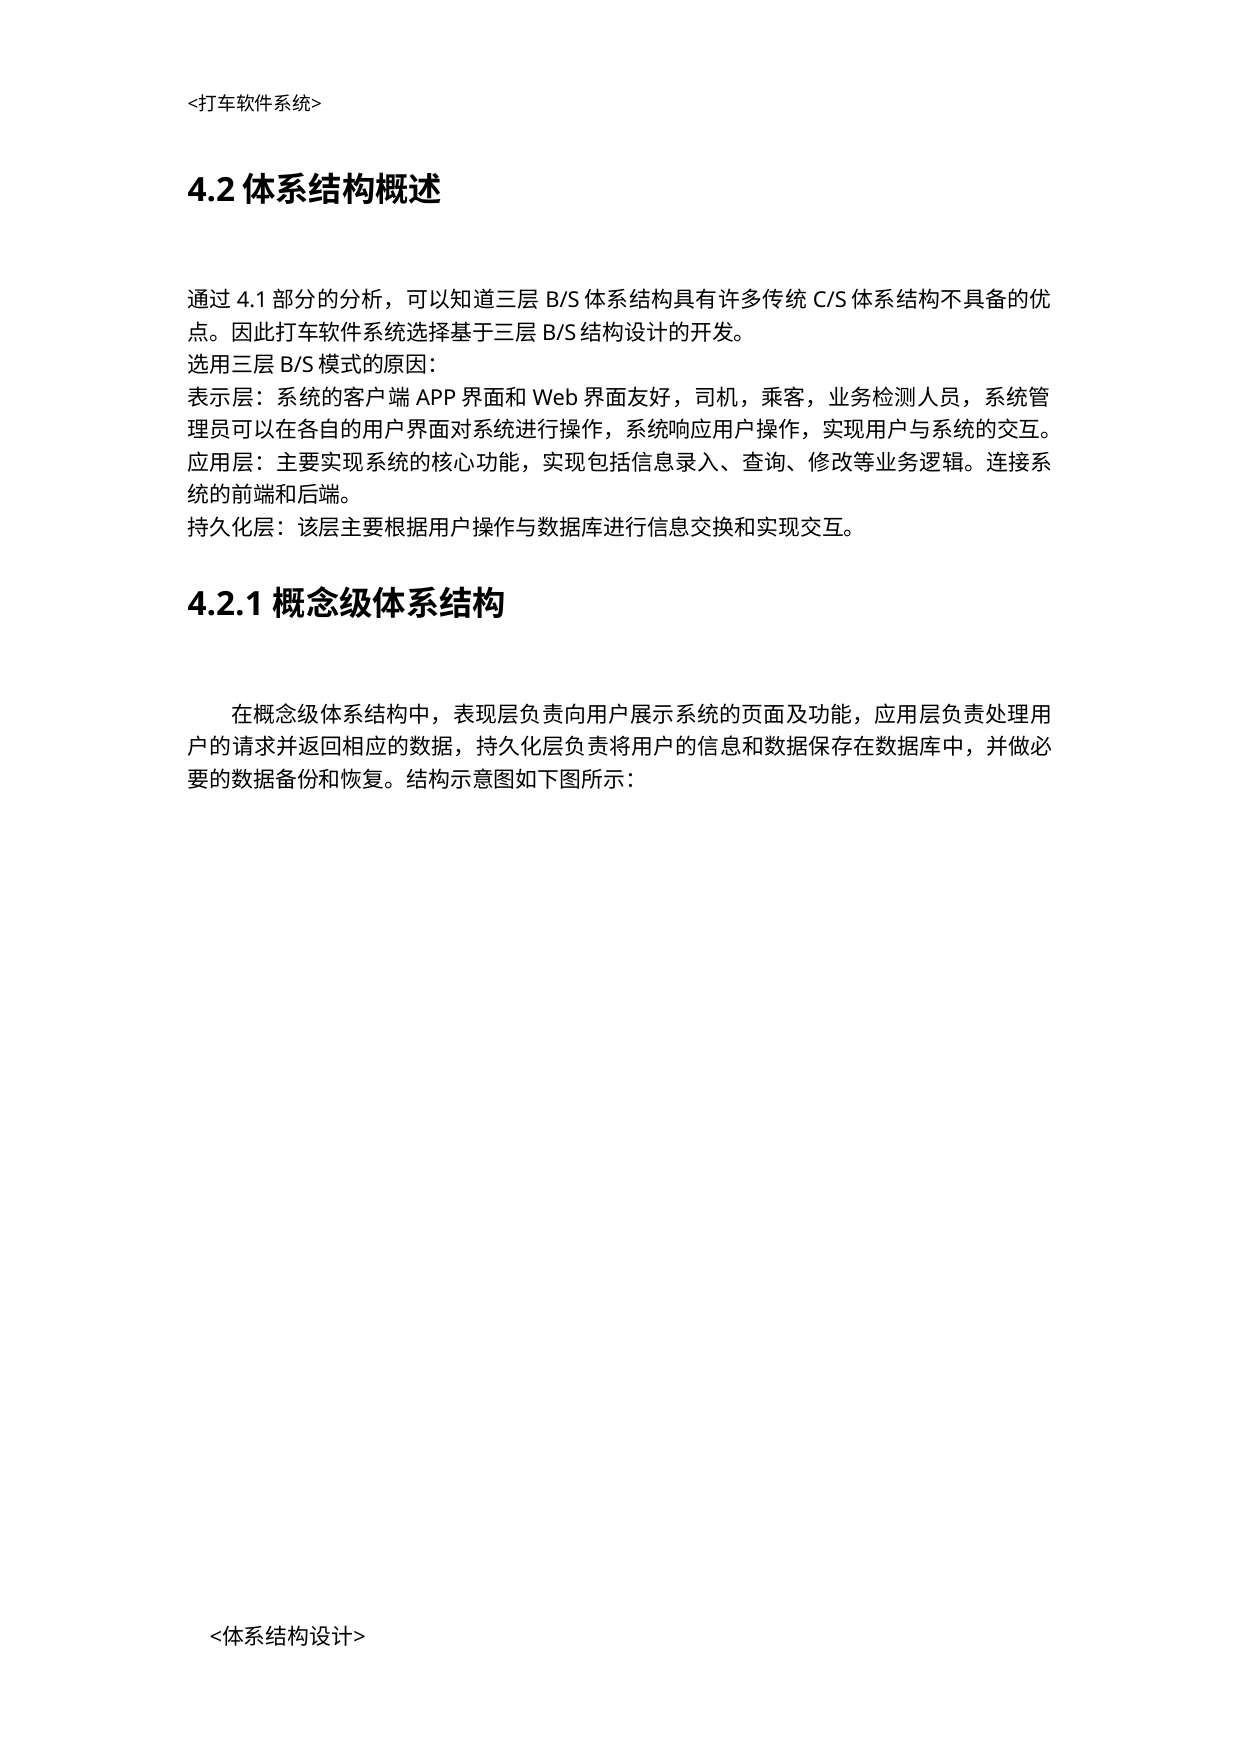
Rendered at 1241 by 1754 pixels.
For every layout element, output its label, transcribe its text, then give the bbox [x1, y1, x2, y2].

subtitle 4.2.1 概念级体系结构 [187, 569, 1053, 634]
text 应用层：主要实现系统的核心功能，实现包括信息录入、查询、修改等业务逻辑。连接系统的前端和后端。 [187, 444, 1053, 509]
text 通过4.1部分的分析，可以知道三层B/S体系结构具有许多传统C/S体系结构不具备的优点。因此打车软件系统选择基于三层B/S结构设计的开发。 [187, 282, 1053, 347]
text 持久化层：该层主要根据用户操作与数据库进行信息交换和实现交互。 [187, 509, 1053, 542]
text 在概念级体系结构中，表现层负责向用户展示系统的页面及功能，应用层负责处理用户的请求并返回相应的数据，持久化层负责将用户的信息和数据保存在数据库中，并做必要的数据备份和恢复。结构示意图如下图所示： [187, 696, 1053, 794]
text 选用三层B/S模式的原因： [187, 347, 1053, 379]
subtitle 4.2体系结构概述 [187, 154, 1053, 219]
text 表示层：系统的客户端APP界面和Web界面友好，司机，乘客，业务检测人员，系统管理员可以在各自的用户界面对系统进行操作，系统响应用户操作，实现用户与系统的交互。 [187, 379, 1053, 444]
